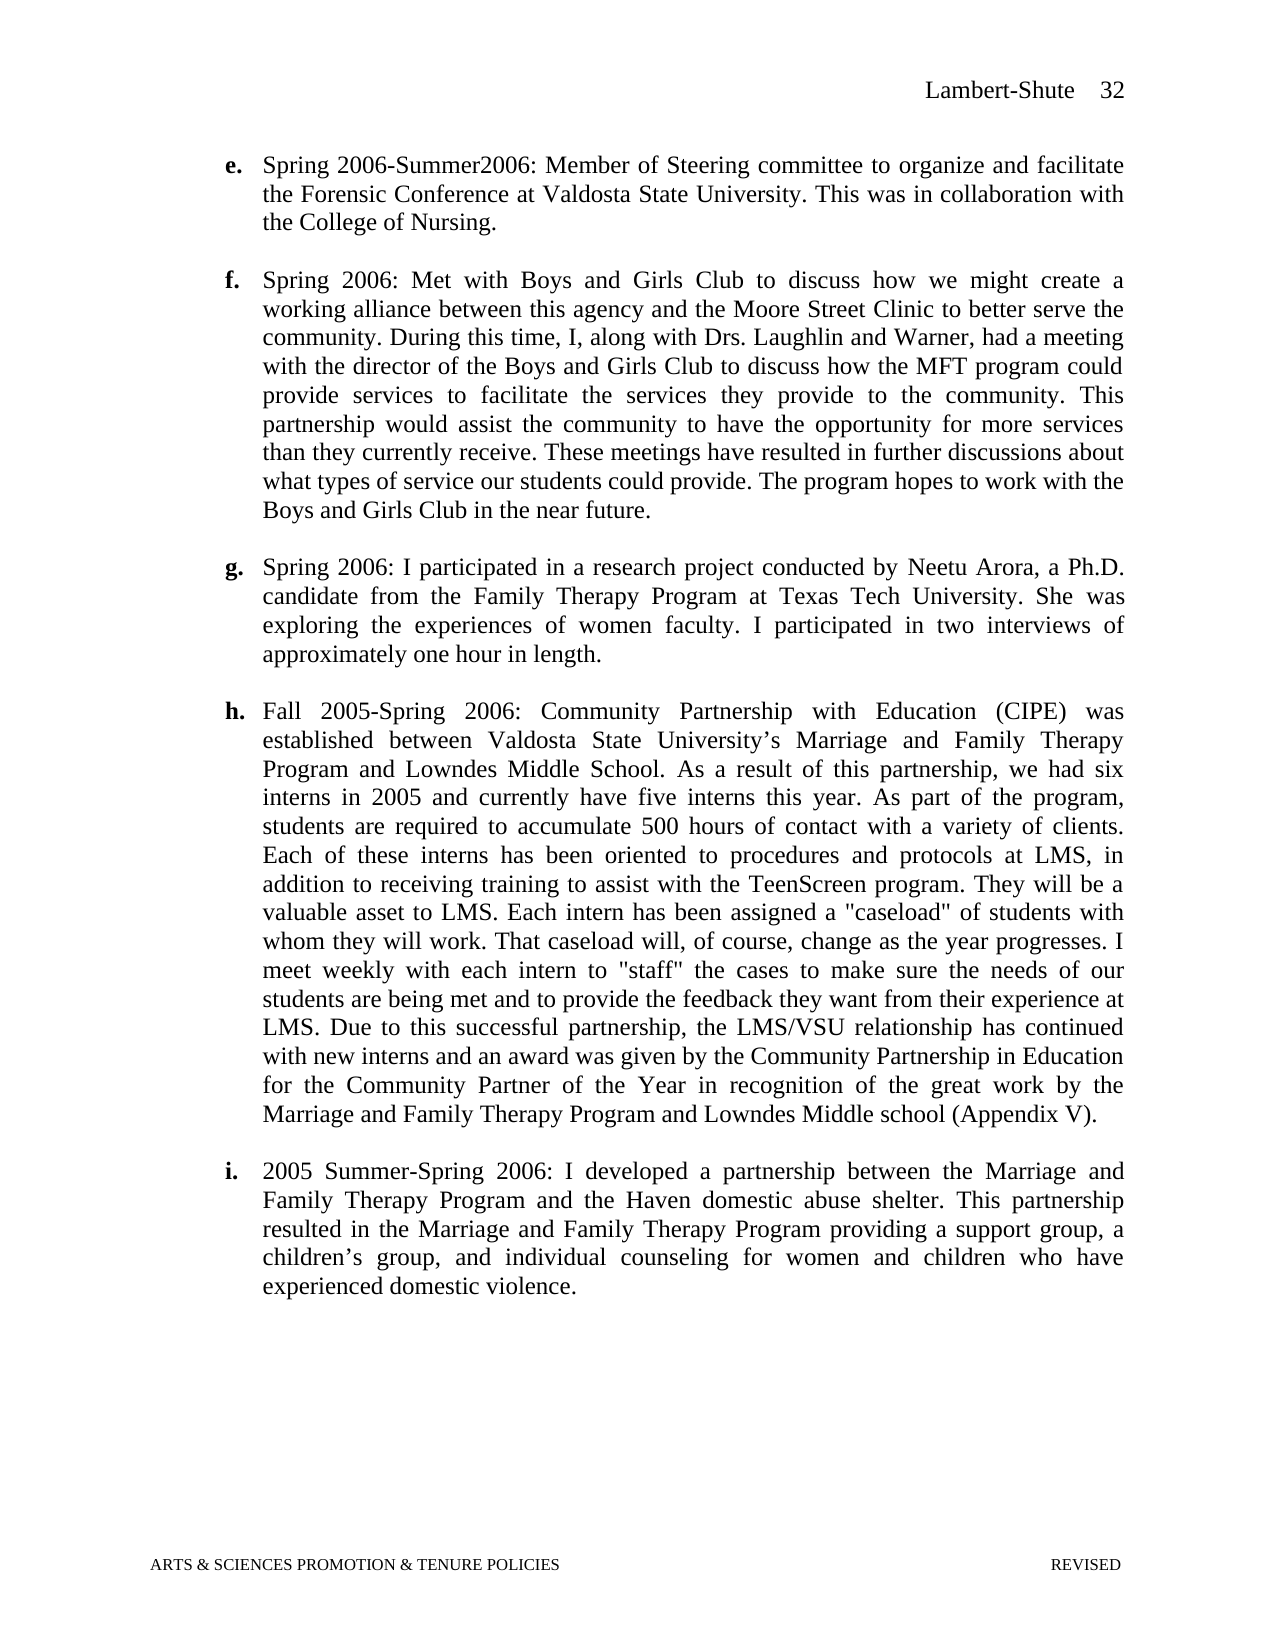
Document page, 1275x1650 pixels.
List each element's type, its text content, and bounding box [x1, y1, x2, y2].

list Spring 2006: Met with Boys and Girls Club to discuss how we might create a working alliance between this agency and the Moore Street Clinic to better serve the community. During this time, I, along with Drs. Laughlin and Warner, had a meeting with the director of the Boys and Girls Club to discuss how the MFT program could provide services to facilitate the services they provide to the community. This partnership would assist the community to have the opportunity for more services than they currently receive. These meetings have resulted in further discussions about what types of service our students could provide. The program hopes to work with the Boys and Girls Club in the near future. [225, 265, 1125, 524]
list Spring 2006: I participated in a research project conducted by Neetu Arora, a Ph.D. candidate from the Family Therapy Prgram at Texas Tech University. She was explring the experiences f wmen faculty. I participated in two interviews f apprximately ne hur in length. [225, 552, 1125, 667]
list Fall 2005-Spring 2006: Community Partnership with Education (CIPE) was established between Valdosta State University’s Marriage and Family Therapy Program and Lowndes Middle School. As a result of this partnership, we had six interns in 2005 and currently have five interns this year. As part of the program, students are required to accumulate 500 hours of contact with a variety of clients. Each f these interns has been riented t prcedures and prtcls at LMS, in additin t receiving training t assist with the TeenScreen prgram. They will be a valuable asset t LMS. Each intern has been assigned a "caselad" f students with whm they will wrk. That caselad will, f curse, change as the year prgresses. I meet weekly with each intern t "staff" the cases t make sure the needs f ur students are being met and t prvide the feedback they want frm their experience at LMS. Due to this successful partnership, the LMS/VSU relationship has continued with new interns and an award was given by the Community Partnership in Education for the Community Partner of the Year in recognition of the great work by the Marriage and Family Therapy Program and Lowndes Middle school (Appendix V). [225, 696, 1125, 1127]
list 2005 Summer-Spring 2006: I developed a partnership between the Marriage and Family Therapy Prgram and the Haven dmestic abuse shelter. This partnership resulted in the Marriage and Family Therapy Program providing a support group, a children’s group, and individual counseling for women and children who have experienced domestic violence. [225, 1156, 1125, 1300]
list Spring 2006-Summer2006: Member of Steering committee to organize and facilitate the Forensic Conference at Valdosta State University. This was in collaboration with the College of Nursing. [225, 150, 1125, 236]
